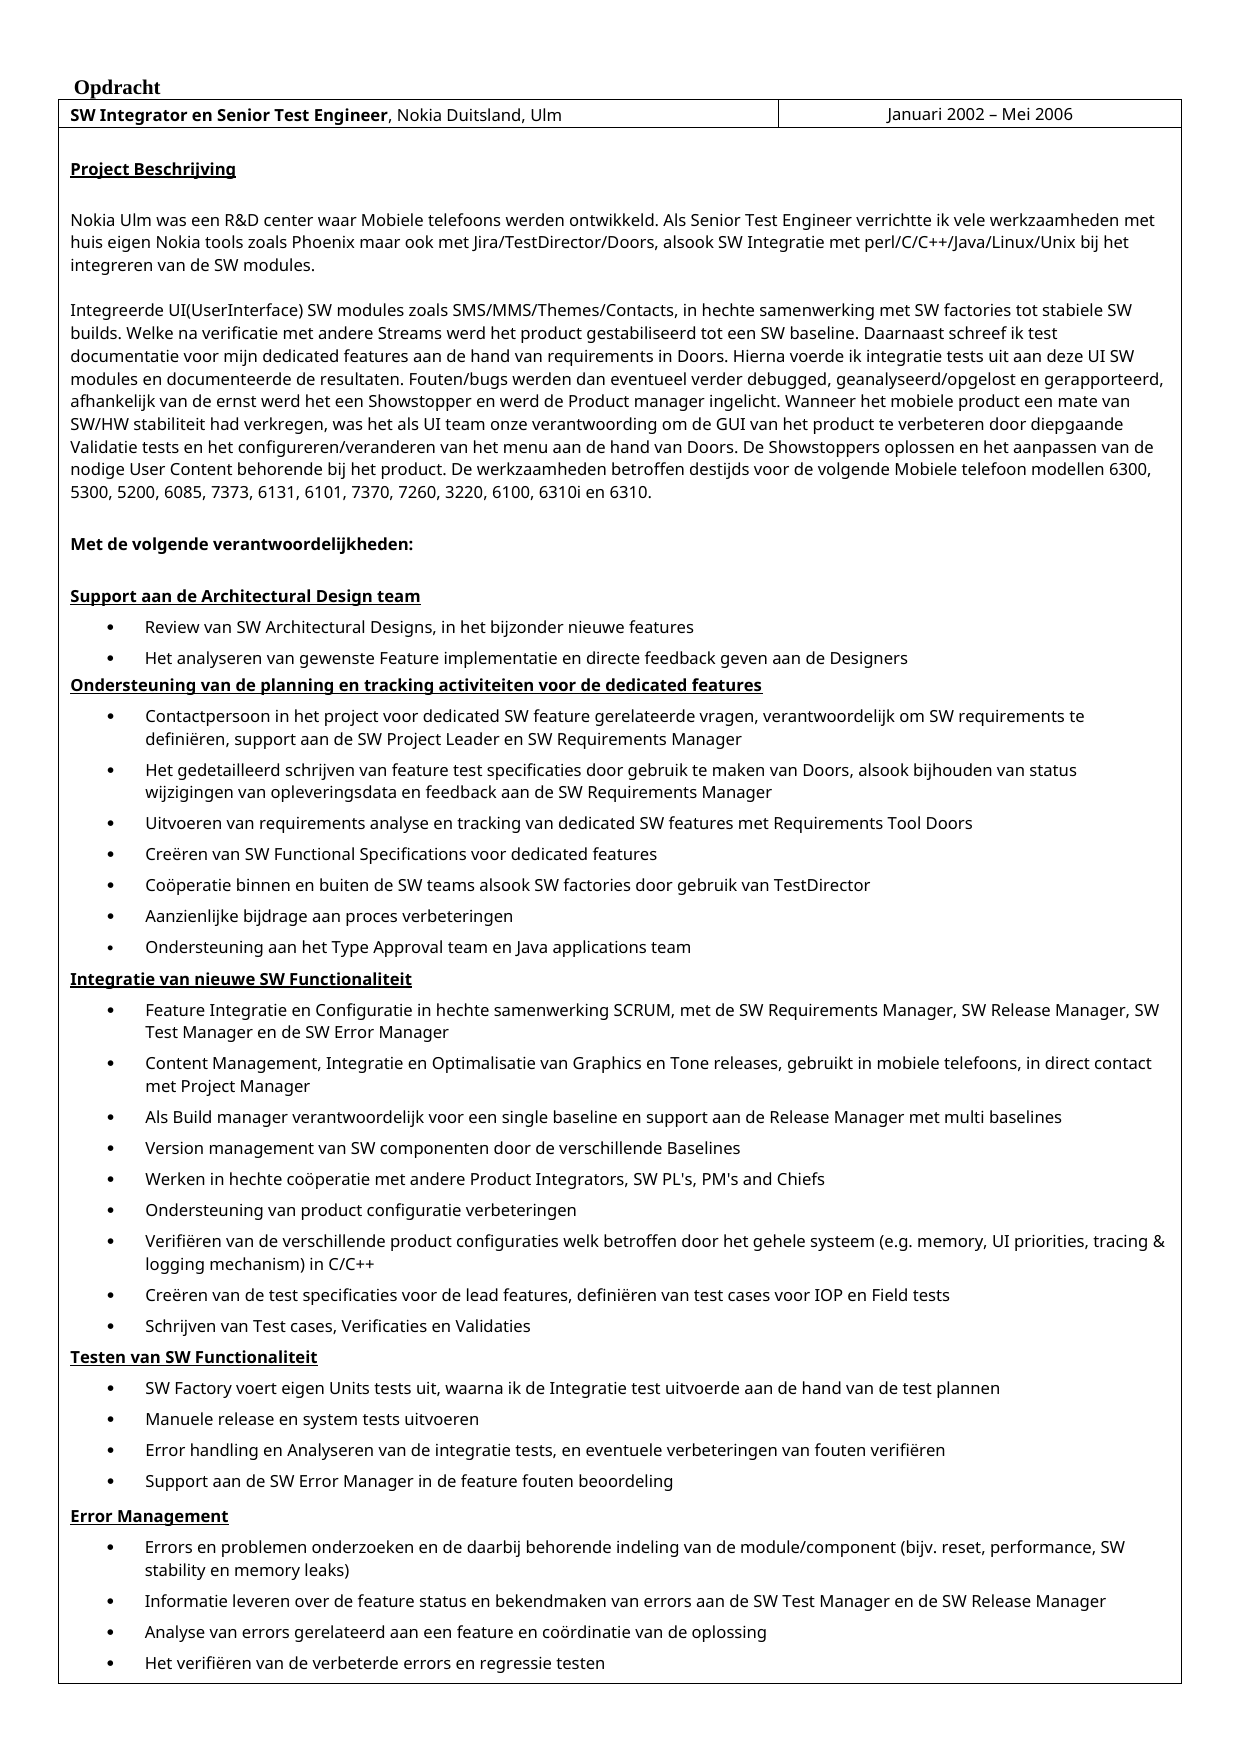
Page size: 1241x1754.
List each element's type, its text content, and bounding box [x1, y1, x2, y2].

text Opdracht [74, 75, 1093, 99]
table_header SW Integrator en Senior Test Engineer, Nokia Duitsland, Ulm [59, 100, 778, 127]
table_cell Project Beschrijving Nokia Ulm was een R&D center waar Mobiele telefoons werden ontwikkeld. Als Senior Test Engineer verrichtte ik vele werkzaamheden met huis eigen Nokia tools zoals Phoenix maar ook met Jira/TestDirector/Doors, alsook SW Integratie met perl/C/C++/Java/Linux/Unix bij het integreren van de SW modules. Integreerde UI(UserInterface) SW modules zoals SMS/MMS/Themes/Contacts, in hechte samenwerking met SW factories tot stabiele SW builds. Welke na verificatie met andere Streams werd het product gestabiliseerd tot een SW baseline. Daarnaast schreef ik test documentatie voor mijn dedicated features aan de hand van requirements in Doors. Hierna voerde ik integratie tests uit aan deze UI SW modules en documenteerde de resultaten. Fouten/bugs werden dan eventueel verder debugged, geanalyseerd/opgelost en gerapporteerd, afhankelijk van de ernst werd het een Showstopper en werd de Product manager ingelicht. Wanneer het mobiele product een mate van SW/HW stabiliteit had verkregen, was het als UI team onze verantwoording om de GUI van het product te verbeteren door diepgaande Validatie tests en het configureren/veranderen van het menu aan de hand van Doors. De Showstoppers oplossen en het aanpassen van de nodige User Content behorende bij het product. De werkzaamheden betroffen destijds voor de volgende Mobiele telefoon modellen 6300, 5300, 5200, 6085, 7373, 6131, 6101, 7370, 7260, 3220, 6100, 6310i en 6310. Met de volgende verantwoordelijkheden: Support aan de Architectural Design team Review van SW Architectural Designs, in het bijzonder nieuwe features Het analyseren van gewenste Feature implementatie en directe feedback geven aan de Designers Ondersteuning van de planning en tracking activiteiten voor de dedicated features Contactpersoon in het project voor dedicated SW feature gerelateerde vragen, verantwoordelijk om SW requirements te definiëren, support aan de SW Project Leader en SW Requirements Manager Het gedetailleerd schrijven van feature test specificaties door gebruik te maken van Doors, alsook bijhouden van status wijzigingen van opleveringsdata en feedback aan de SW Requirements Manager Uitvoeren van requirements analyse en tracking van dedicated SW features met Requirements Tool Doors Creëren van SW Functional Specifications voor dedicated features Coöperatie binnen en buiten de SW teams alsook SW factories door gebruik van TestDirector Aanzienlijke bijdrage aan proces verbeteringen Ondersteuning aan het Type Approval team en Java applications team Integratie van nieuwe SW Functionaliteit Feature Integratie en Configuratie in hechte samenwerking SCRUM, met de SW Requirements Manager, SW Release Manager, SW Test Manager en de SW Error Manager Content Management, Integratie en Optimalisatie van Graphics en Tone releases, gebruikt in mobiele telefoons, in direct contact met Project Manager Als Build manager verantwoordelijk voor een single baseline en support aan de Release Manager met multi baselines Version management van SW componenten door de verschillende Baselines Werken in hechte coöperatie met andere Product Integrators, SW PL's, PM's and Chiefs Ondersteuning van product configuratie verbeteringen Verifiëren van de verschillende product configuraties welk betroffen door het gehele systeem (e.g. memory, UI priorities, tracing & logging mechanism) in C/C++ Creëren van de test specificaties voor de lead features, definiëren van test cases voor IOP en Field tests Schrijven van Test cases, Verificaties en Validaties Testen van SW Functionaliteit SW Factory voert eigen Units tests uit, waarna ik de Integratie test uitvoerde aan de hand van de test plannen Manuele release en system tests uitvoeren Error handling en Analyseren van de integratie tests, en eventuele verbeteringen van fouten verifiëren Support aan de SW Error Manager in de feature fouten beoordeling Error Management Errors en problemen onderzoeken en de daarbij behorende indeling van de module/component (bijv. reset, performance, SW stability en memory leaks) Informatie leveren over de feature status en bekendmaken van errors aan de SW Test Manager en de SW Release Manager Analyse van errors gerelateerd aan een feature en coördinatie van de oplossing Het verifiëren van de verbeterde errors en regressie testen [59, 128, 1181, 1683]
table_header Januari 2002 – Mei 2006 [779, 100, 1181, 127]
